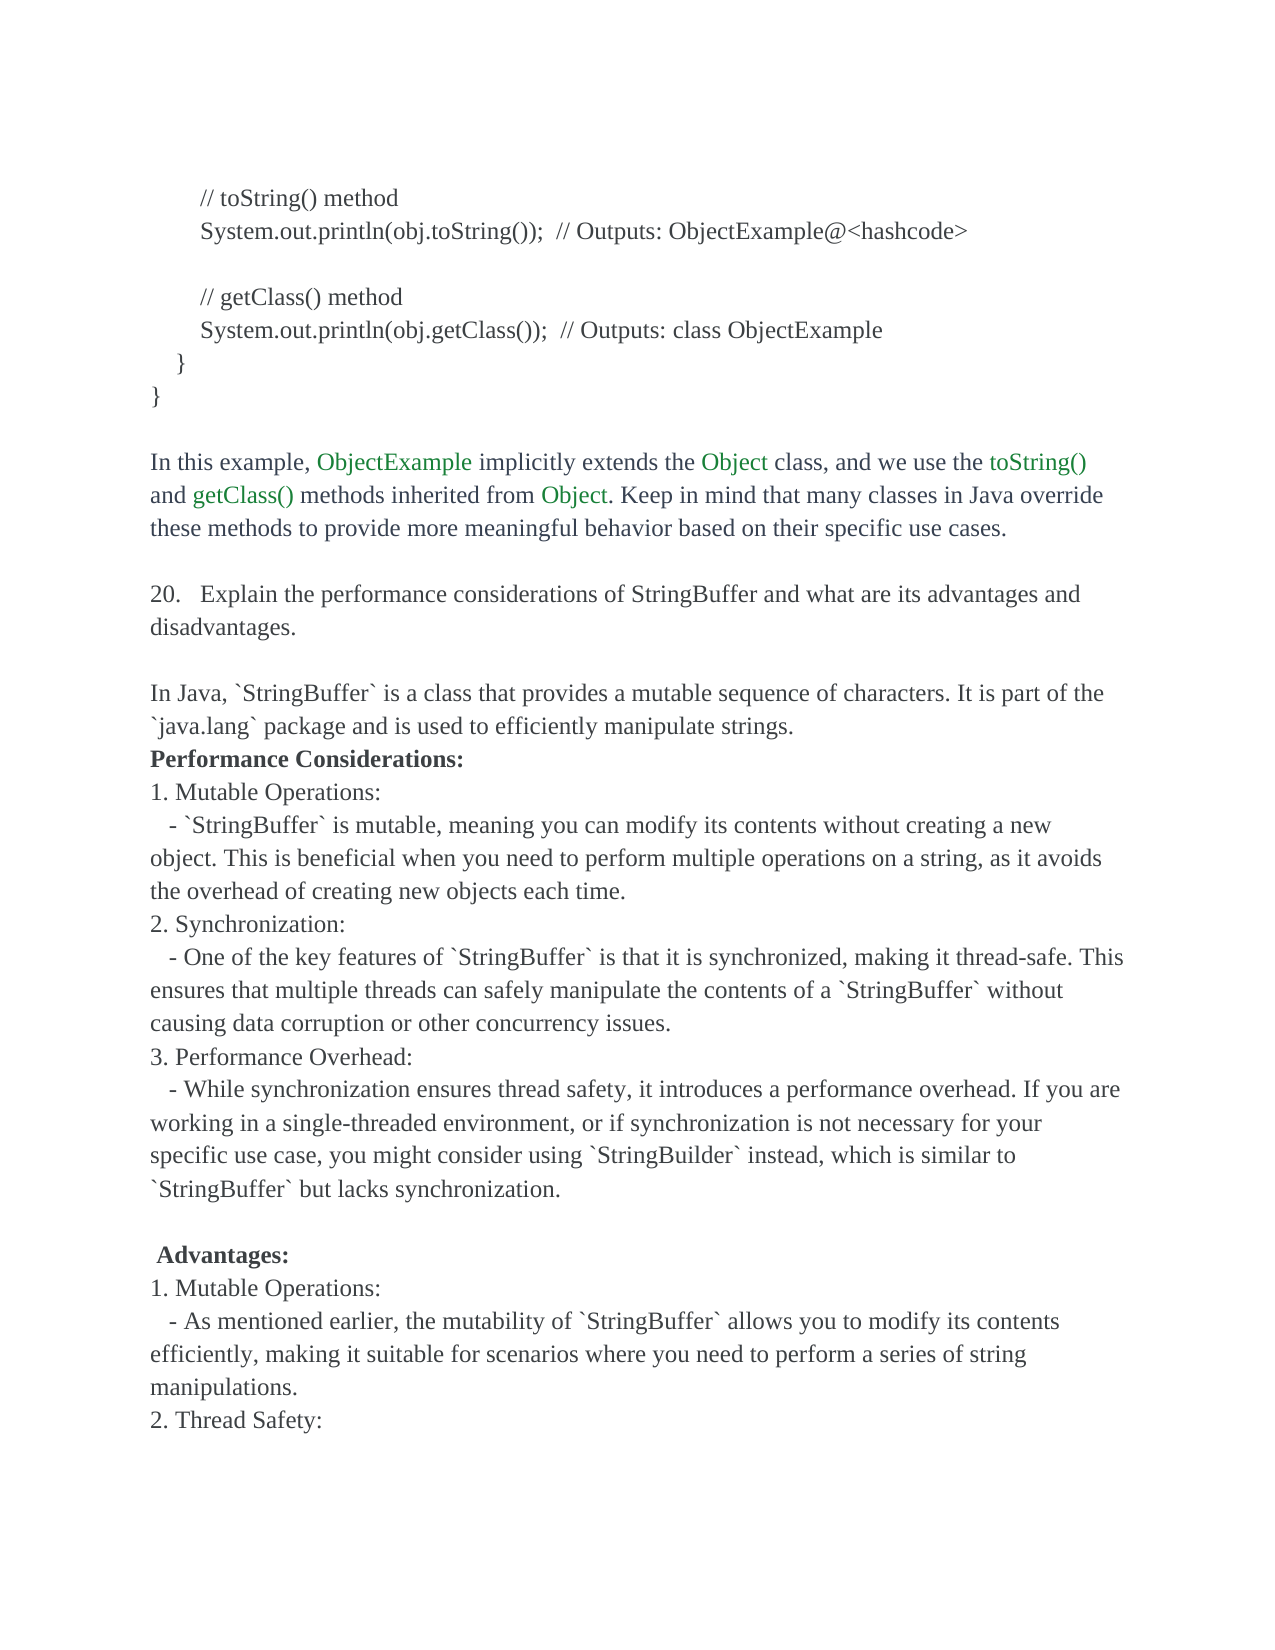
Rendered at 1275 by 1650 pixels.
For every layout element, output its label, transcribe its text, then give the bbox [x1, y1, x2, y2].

text // toString() method [150, 183, 1125, 212]
text 20. Explain the performance considerations of StringBuffer and what are its advantages and disadvantages. [150, 579, 1125, 641]
text System.out.println(obj.toString()); // Outputs: ObjectExample@<hashcode> [150, 216, 1125, 245]
text 1. Mutable Operations: [150, 1273, 1125, 1301]
text Performance Considerations: [150, 744, 1125, 773]
text Advantages: [150, 1240, 1125, 1268]
text 1. Mutable Operations: [150, 777, 1125, 806]
text In Java, `StringBuffer` is a class that provides a mutable sequence of characters. It is part of the `java.lang` package and is used to efficiently manipulate strings. [150, 678, 1125, 740]
text 3. Performance Overhead: [150, 1042, 1125, 1070]
text - While synchronization ensures thread safety, it introduces a performance overhead. If you are working in a single-threaded environment, or if synchronization is not necessary for your specific use case, you might consider using `StringBuilder` instead, which is similar to `StringBuffer` but lacks synchronization. [150, 1074, 1125, 1202]
text System.out.println(obj.getClass()); // Outputs: class ObjectExample [150, 315, 1125, 344]
text } [150, 348, 1125, 377]
text - One of the key features of `StringBuffer` is that it is synchronized, making it thread-safe. This ensures that multiple threads can safely manipulate the contents of a `StringBuffer` without causing data corruption or other concurrency issues. [150, 942, 1125, 1037]
text In this example, ObjectExample implicitly extends the Object class, and we use the toString() and getClass() methods inherited from Object. Keep in mind that many classes in Java override these methods to provide more meaningful behavior based on their specific use cases. [150, 447, 1125, 542]
text - `StringBuffer` is mutable, meaning you can modify its contents without creating a new object. This is beneficial when you need to perform multiple operations on a string, as it avoids the overhead of creating new objects each time. [150, 810, 1125, 905]
text // getClass() method [150, 282, 1125, 311]
text } [150, 381, 1125, 410]
text 2. Thread Safety: [150, 1405, 1125, 1433]
text 2. Synchronization: [150, 909, 1125, 938]
text - As mentioned earlier, the mutability of `StringBuffer` allows you to modify its contents efficiently, making it suitable for scenarios where you need to perform a series of string manipulations. [150, 1306, 1125, 1401]
